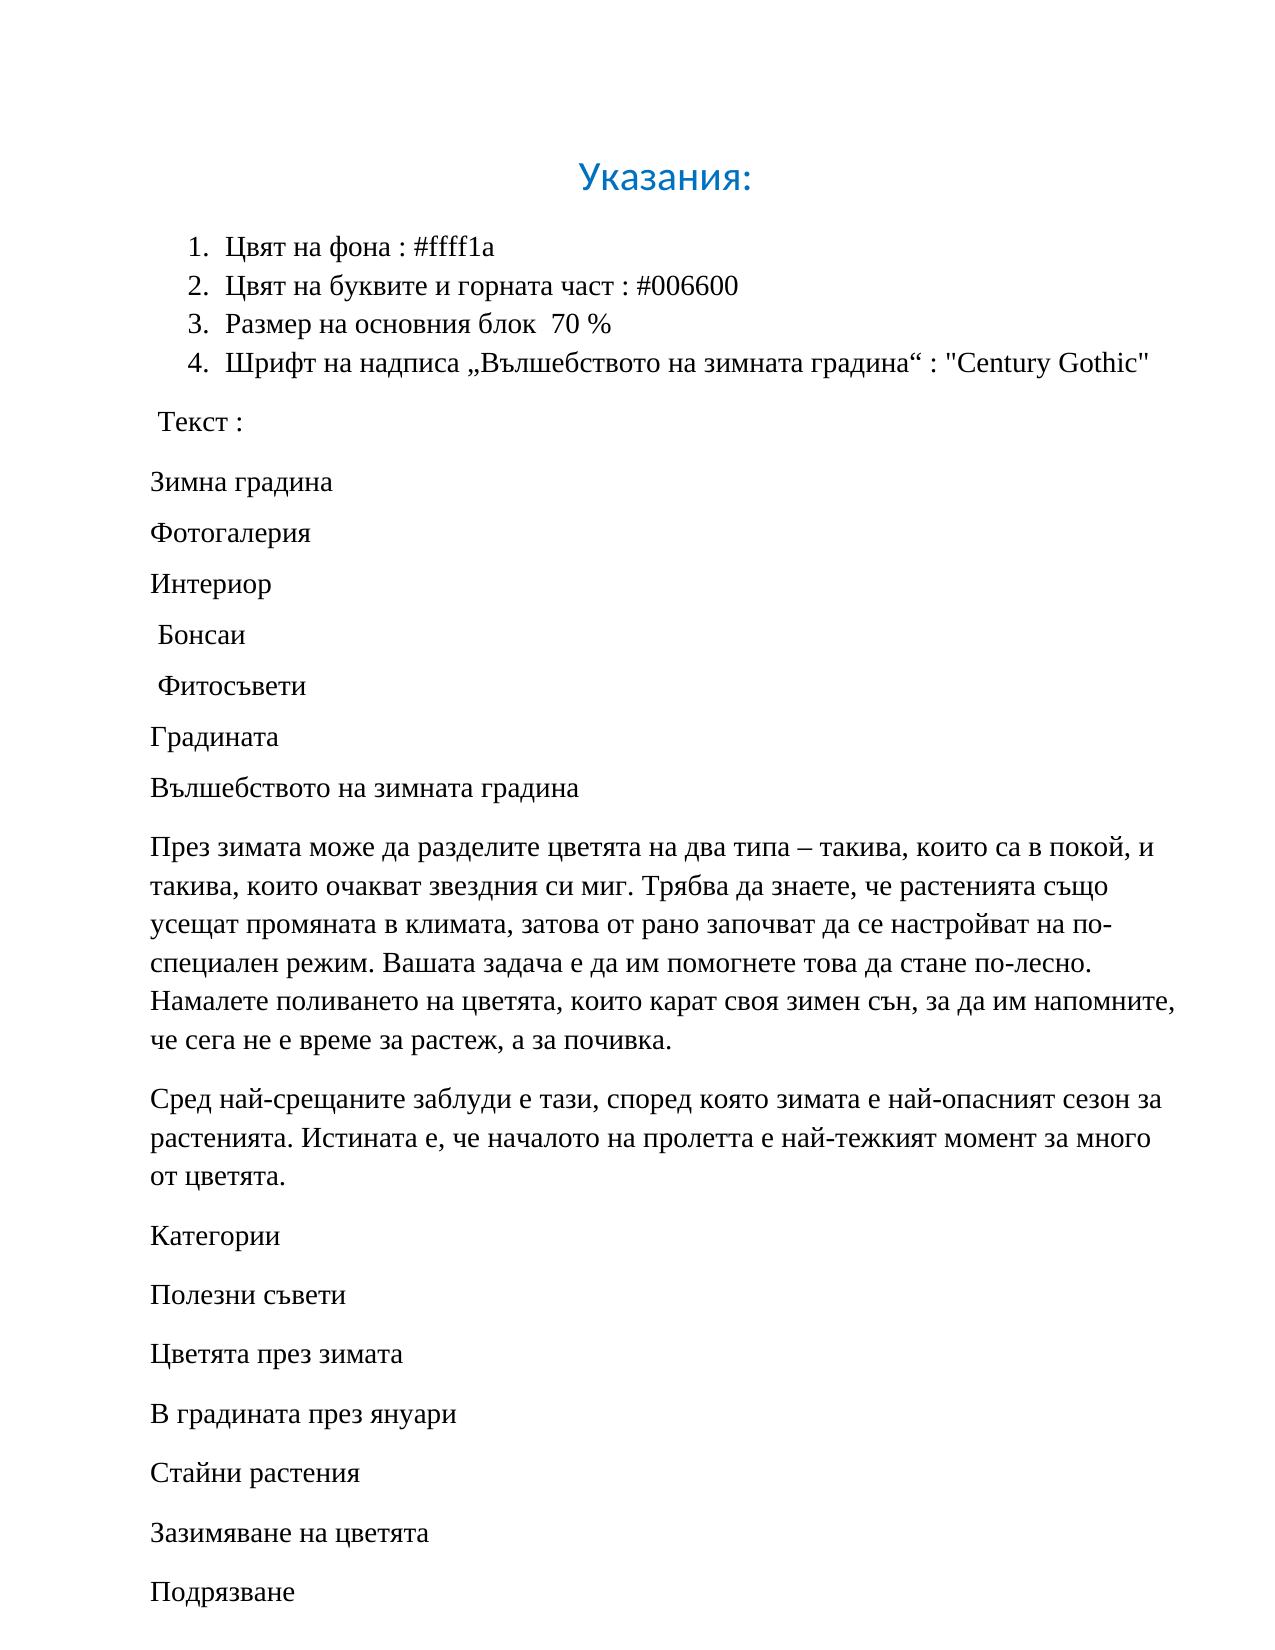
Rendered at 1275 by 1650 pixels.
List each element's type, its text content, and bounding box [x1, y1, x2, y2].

text Сред най-срещаните заблуди е тази, според която зимата е най-опасният сезон за растенията. Истината е, че началото на пролетта е най-тежкият момент за много от цветята. [150, 1081, 1181, 1192]
text Градината [150, 719, 1181, 752]
text Бонсаи [150, 617, 1181, 650]
text Цветята през зимата [150, 1337, 1181, 1370]
text Полезни съвети [150, 1277, 1181, 1311]
text В градината през януари [150, 1396, 1181, 1429]
text Вълшебството на зимната градина [150, 770, 1181, 803]
text Категории [150, 1218, 1181, 1251]
text Интериор [150, 566, 1181, 599]
list Размер на основния блок 70 % [187, 306, 1181, 340]
text Фотогалерия [150, 515, 1181, 548]
list Цвят на буквите и горната част : #006600 [187, 268, 1181, 301]
text Указания: [150, 150, 1181, 201]
text Фитосъвети [150, 668, 1181, 701]
list Цвят на фона : #ffff1a [187, 229, 1181, 263]
list Шрифт на надписа „Вълшебството на зимната градина“ : "Century Gothic" [187, 345, 1181, 378]
text Стайни растения [150, 1455, 1181, 1489]
text Текст : [150, 404, 1181, 438]
text Зазимяване на цветята [150, 1515, 1181, 1548]
text През зимата може да разделите цветята на два типа – такива, които са в покой, и такива, които очакват звездния си миг. Трябва да знаете, че растенията също усещат промяната в климата, затова от рано започват да се настройват на по-специален режим. Вашата задача е да им помогнете това да стане по-лесно. Намалете поливането на цветята, които карат своя зимен сън, за да им напомните, че сега не е време за растеж, а за почивка. [150, 829, 1181, 1056]
text Подрязване [150, 1574, 1181, 1608]
text Зимна градина [150, 464, 1181, 497]
